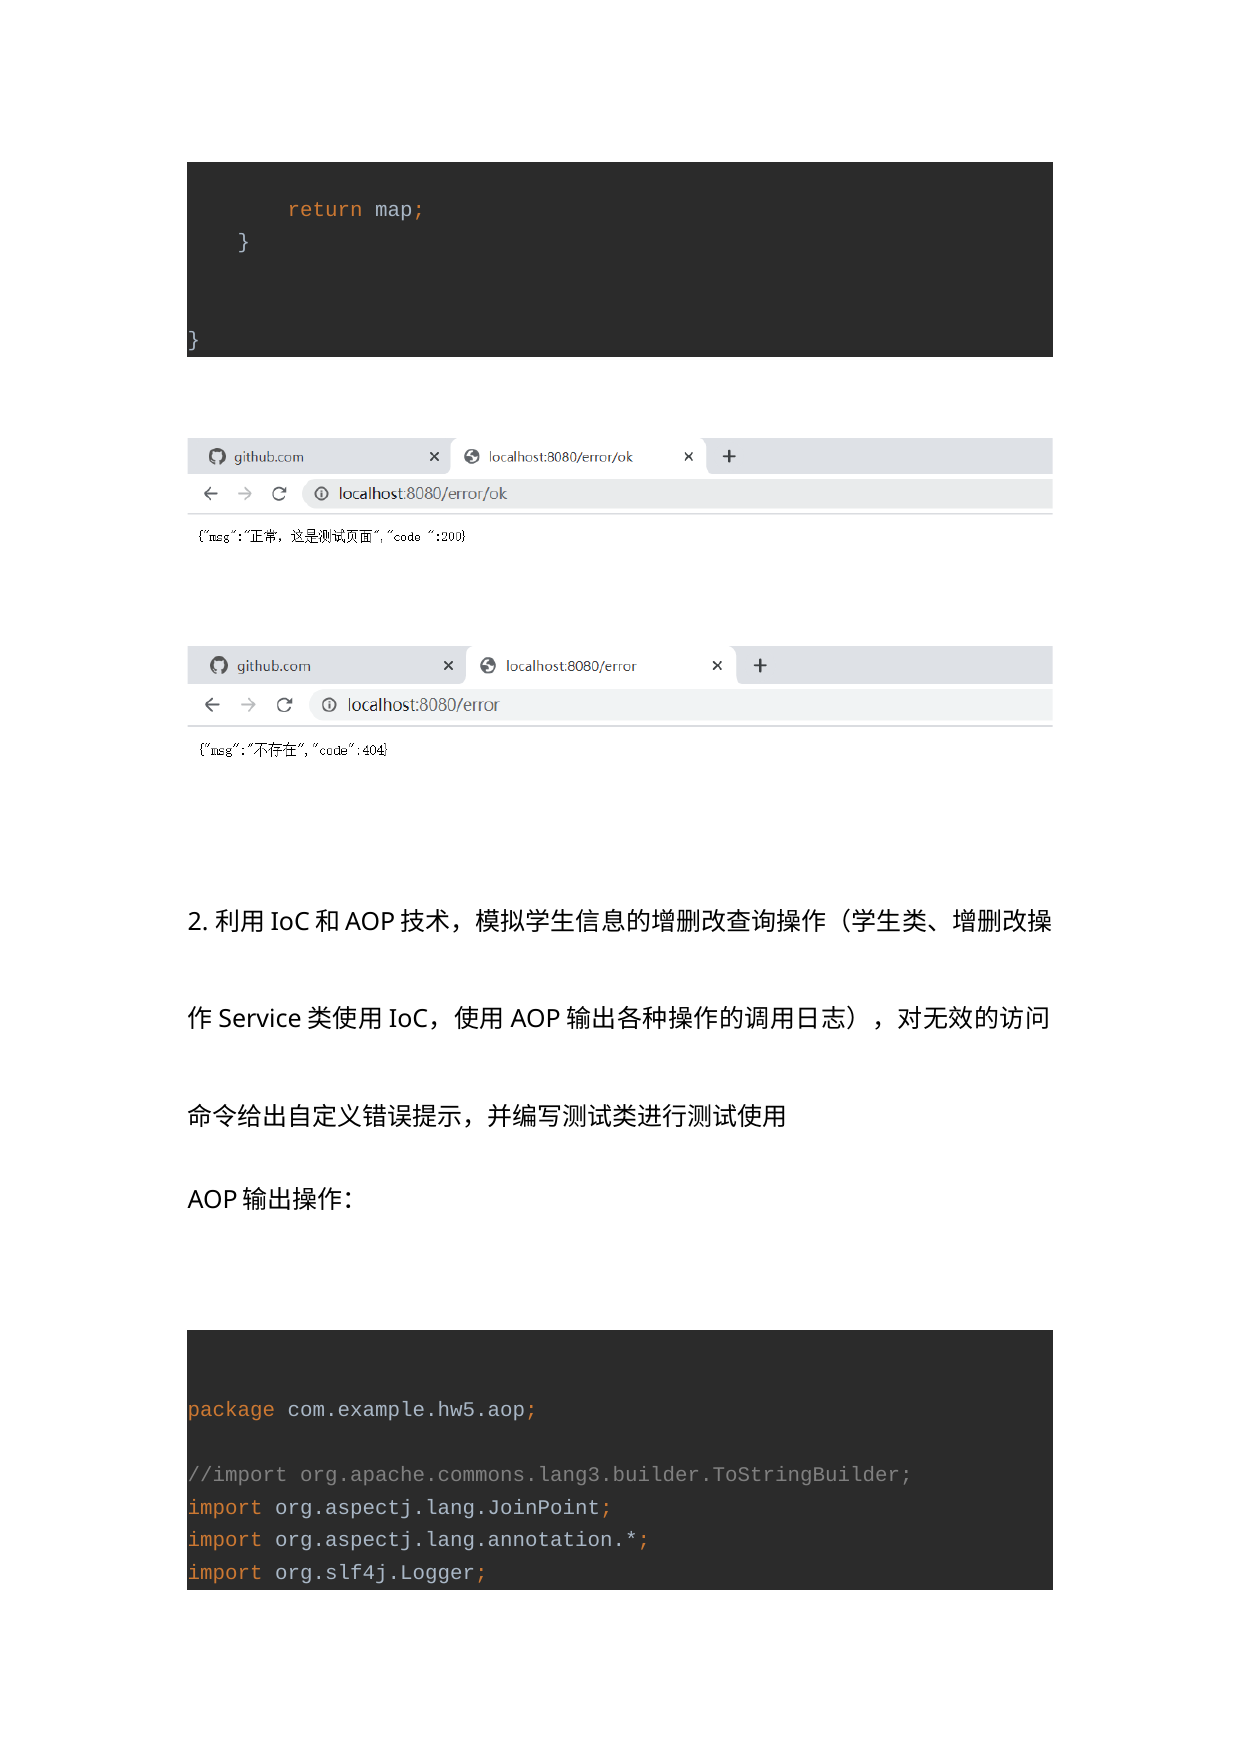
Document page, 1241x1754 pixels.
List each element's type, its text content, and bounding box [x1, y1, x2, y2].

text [187, 162, 1053, 357]
text AOP输出操作： [187, 1165, 1053, 1230]
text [187, 1330, 1053, 1590]
picture [187, 438, 1053, 627]
text 2. 利用IoC和AOP技术，模拟学生信息的增删改查询操作（学生类、增删改操作Service类使用IoC，使用AOP输出各种操作的调用日志），对无效的访问命令给出自定义错误提示，并编写测试类进行测试使用 [187, 887, 1053, 1147]
picture [187, 646, 1053, 842]
